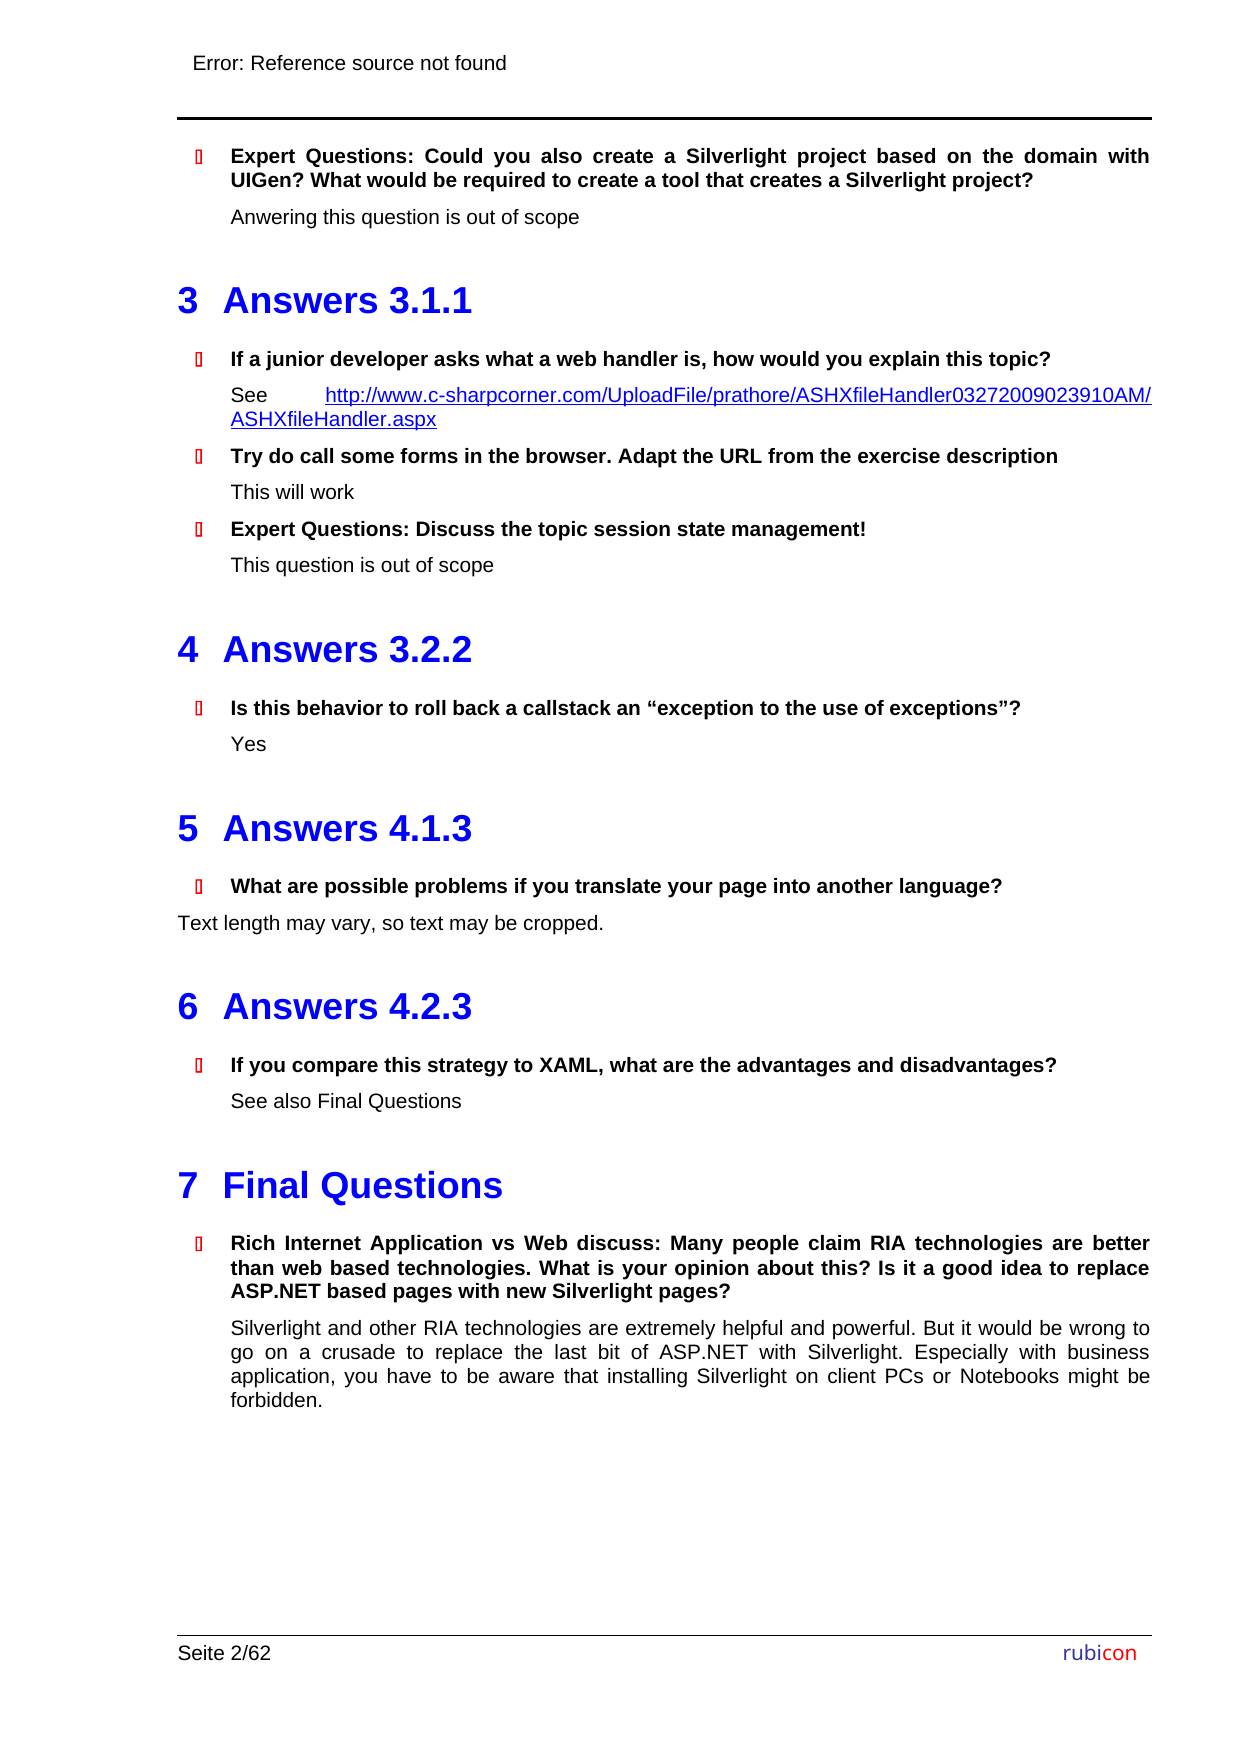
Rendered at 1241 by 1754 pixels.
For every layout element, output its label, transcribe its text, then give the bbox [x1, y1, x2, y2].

list This question is out of scope [230, 553, 1152, 577]
text Expert Questions: Discuss the topic session state management! [195, 517, 1152, 541]
list Yes [230, 732, 1152, 756]
text Is this behavior to roll back a callstack an “exception to the use of exceptions”? [195, 695, 1152, 719]
subtitle Final Questions [177, 1163, 1152, 1206]
list See http://www.c-sharpcorner.com/UploadFile/prathore/ASHXfileHandler03272009023910AM/ASHXfileHandler.aspx [230, 383, 1152, 431]
text Expert Questions: Could you also create a Silverlight project based on the domain with UIGen? What would be required to create a tool that creates a Silverlight project? [195, 144, 1152, 192]
text What are possible problems if you translate your page into another language? [195, 874, 1152, 898]
list This will work [230, 480, 1152, 504]
text If you compare this strategy to XAML, what are the advantages and disadvantages? [195, 1053, 1152, 1077]
subtitle Answers 4.1.3 [177, 806, 1152, 849]
text If a junior developer asks what a web handler is, how would you explain this topic? [195, 347, 1152, 371]
text Text length may vary, so text may be cropped. [177, 911, 1152, 934]
list Anwering this question is out of scope [230, 204, 1152, 228]
text Try do call some forms in the browser. Adapt the URL from the exercise description [195, 444, 1152, 468]
list See also Final Questions [230, 1089, 1152, 1113]
subtitle Answers 3.2.2 [177, 627, 1152, 670]
subtitle Answers 4.2.3 [177, 984, 1152, 1028]
subtitle Answers 3.1.1 [177, 278, 1152, 322]
